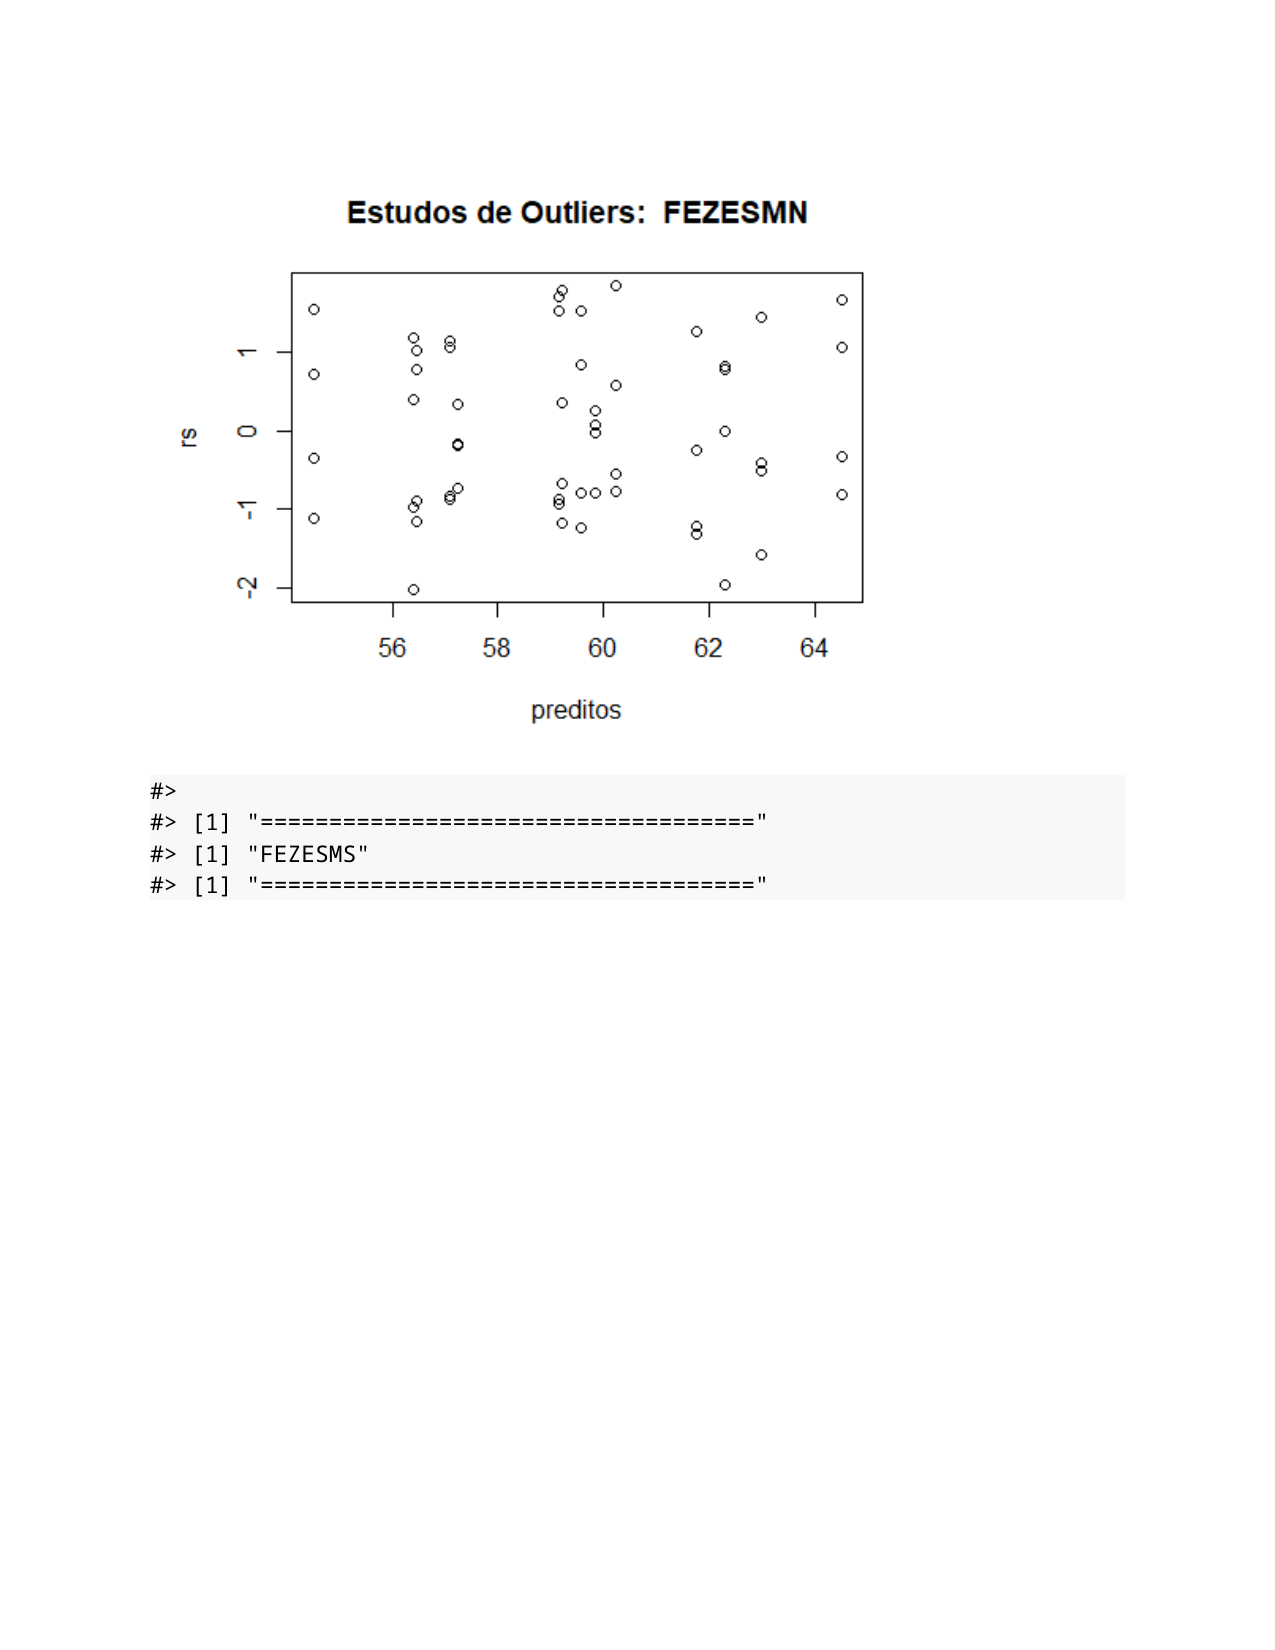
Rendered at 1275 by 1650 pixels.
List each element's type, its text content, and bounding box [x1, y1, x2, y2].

picture [168, 150, 927, 757]
text #> #> [1] "====================================" #> [1] "FEZESMS" #> [1] "====================================" [150, 775, 1125, 900]
